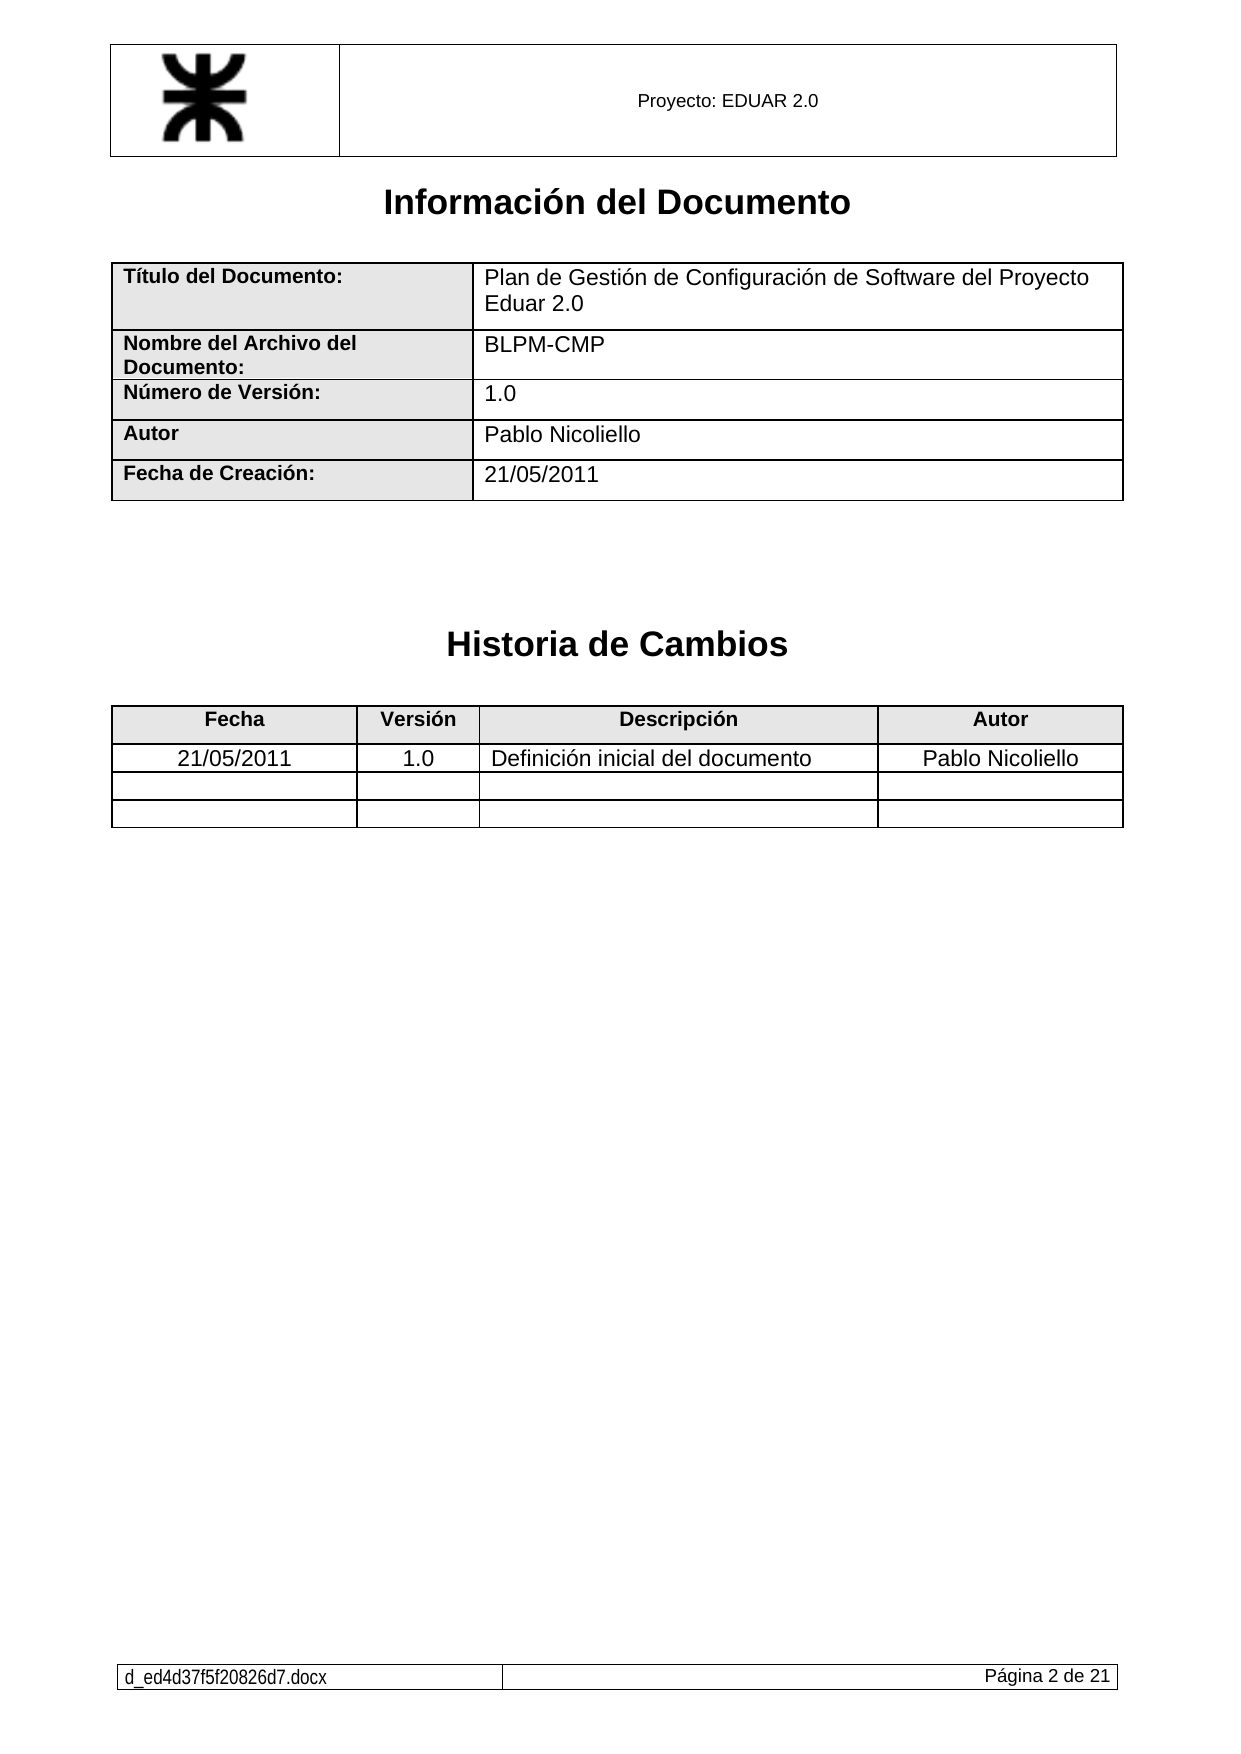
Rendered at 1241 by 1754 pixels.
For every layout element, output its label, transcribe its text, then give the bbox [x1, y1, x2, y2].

table_cell Fecha de Creación: [113, 461, 472, 500]
table_header Versión [358, 707, 479, 743]
table_cell [113, 773, 356, 799]
table_header Autor [879, 707, 1122, 743]
table_cell BLPM-CMP [474, 331, 1122, 378]
text Historia de Cambios [103, 623, 1132, 664]
table_cell Pablo Nicoliello [879, 745, 1122, 771]
table_cell 1.0 [474, 380, 1122, 419]
table_cell [879, 773, 1122, 799]
table_cell 21/05/2011 [113, 745, 356, 771]
table_cell [358, 801, 479, 827]
table_header Fecha [113, 707, 356, 743]
picture [150, 45, 260, 154]
table_cell [358, 773, 479, 799]
table_cell Nombre del Archivo del Documento: [113, 331, 472, 378]
table_cell [480, 773, 877, 799]
table_cell [480, 801, 877, 827]
table_header Descripción [480, 707, 877, 743]
text Información del Documento [103, 181, 1132, 222]
table_cell 1.0 [358, 745, 479, 771]
table_cell [879, 801, 1122, 827]
table_cell 21/05/2011 [474, 461, 1122, 500]
table_cell Autor [113, 421, 472, 459]
table_cell Pablo Nicoliello [474, 421, 1122, 459]
table_cell Número de Versión: [113, 380, 472, 419]
table_cell [113, 801, 356, 827]
table_cell Definición inicial del documento [480, 745, 877, 771]
table_header Título del Documento: [113, 264, 472, 329]
table_header Plan de Gestión de Configuración de Software del Proyecto Eduar 2.0 [474, 264, 1122, 329]
